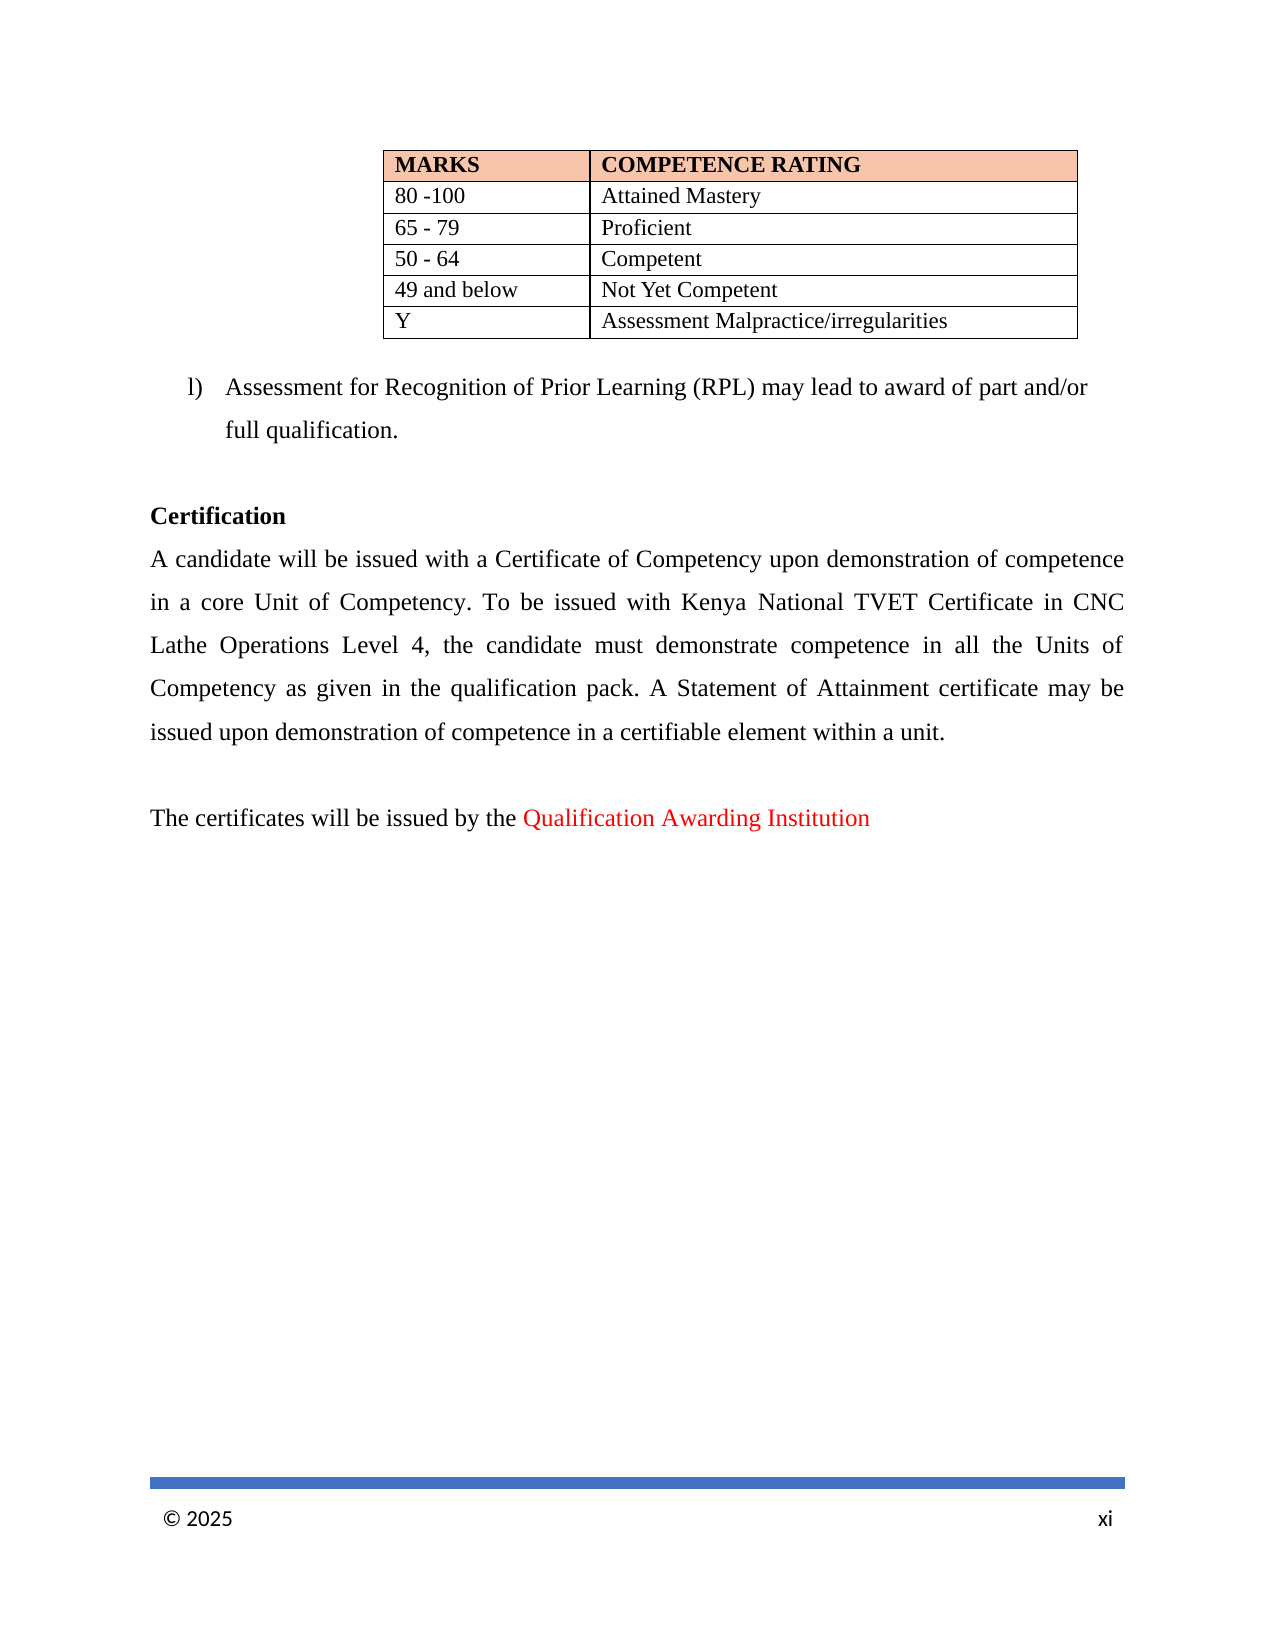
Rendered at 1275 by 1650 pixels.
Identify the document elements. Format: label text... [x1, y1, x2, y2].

table_cell 80 -100 [384, 182, 589, 212]
table_cell Y [384, 307, 589, 337]
text Certification [150, 501, 1125, 530]
table_cell Assessment Malpractice/irregularities [591, 307, 1077, 337]
table_cell 50 - 64 [384, 245, 589, 275]
text A candidate will be issued with a Certificate of Competency upon demonstration of competence in a core Unit of Competency. To be issued with Kenya National TVET Certificate in CNC Lathe Operations Level 4, the candidate must demonstrate competence in all the Units of Competency as given in the qualification pack. A Statement of Attainment certificate may be issued upon demonstration of competence in a certifiable element within a unit. [150, 544, 1125, 745]
table_cell 49 and below [384, 276, 589, 306]
table_cell 65 - 79 [384, 214, 589, 244]
table_cell Not Yet Competent [591, 276, 1077, 306]
table_header COMPETENCE RATING [591, 151, 1077, 181]
list Assessment for Recognition of Prior Learning (RPL) may lead to award of part and/or full qualification. [187, 372, 1107, 443]
table_cell Attained Mastery [591, 182, 1077, 212]
text The certificates will be issued by the Qualification Awarding Institution [150, 803, 1125, 832]
table_cell Competent [591, 245, 1077, 275]
table_header MARKS [384, 151, 589, 181]
table_cell Proficient [591, 214, 1077, 244]
